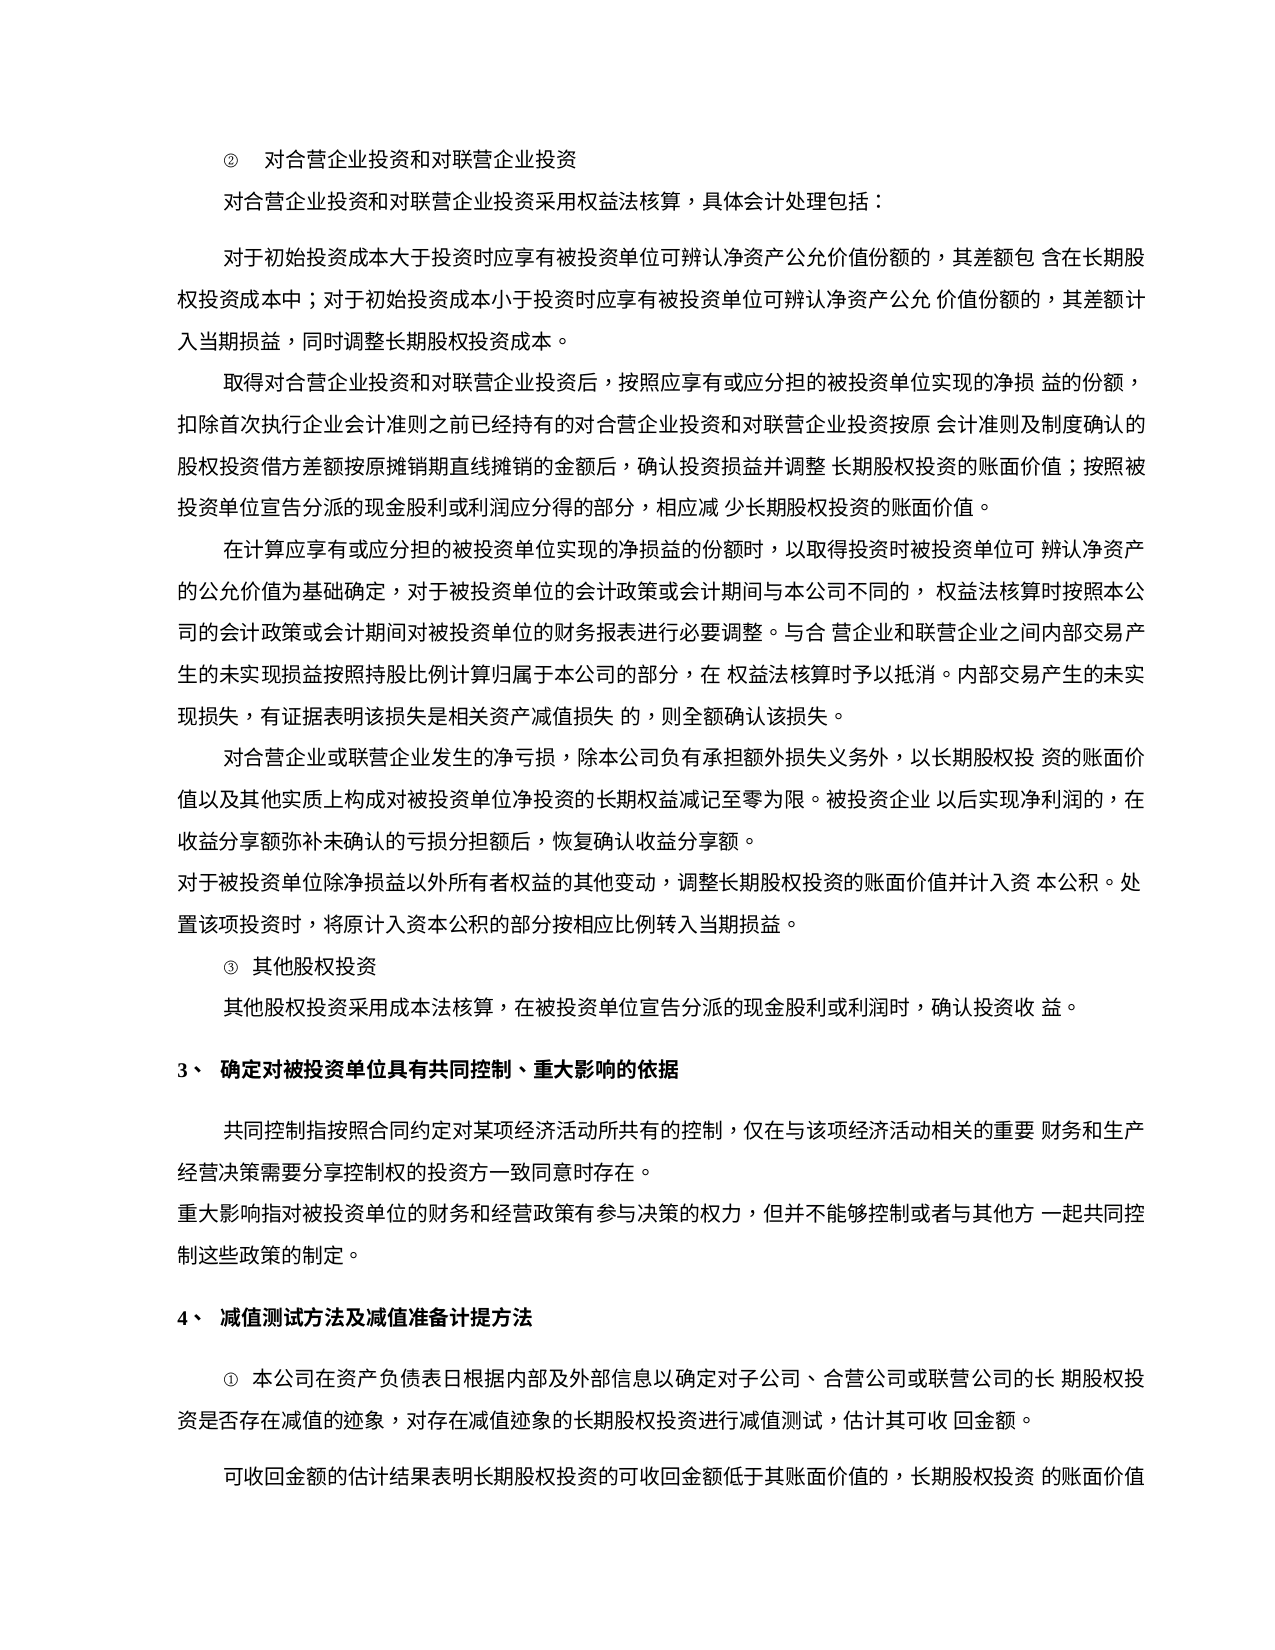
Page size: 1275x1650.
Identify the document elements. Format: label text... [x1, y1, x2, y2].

list 本公司在资产负债表日根据内部及外部信息以确定对子公司、合营公司或联营公司的长 期股权投资是否存在减值的迹象，对存在减值迹象的长期股权投资进行减值测试，估计其可收 回金额。 [177, 1353, 1148, 1437]
text 对于初始投资成本大于投资时应享有被投资单位可辨认净资产公允价值份额的，其差额包 含在长期股权投资成本中；对于初始投资成本小于投资时应享有被投资单位可辨认净资产公允 价值份额的，其差额计入当期损益，同时调整长期股权投资成本。 [177, 232, 1148, 357]
text 取得对合营企业投资和对联营企业投资后，按照应享有或应分担的被投资单位实现的净损 益的份额，扣除首次执行企业会计准则之前已经持有的对合营企业投资和对联营企业投资按原 会计准则及制度确认的股权投资借方差额按原摊销期直线摊销的金额后，确认投资损益并调整 长期股权投资的账面价值；按照被投资单位宣告分派的现金股利或利润应分得的部分，相应减 少长期股权投资的账面价值。 [177, 357, 1148, 524]
subtitle 3、 确定对被投资单位具有共同控制、重大影响的依据 [177, 1055, 1148, 1084]
text 在计算应享有或应分担的被投资单位实现的净损益的份额时，以取得投资时被投资单位可 辨认净资产的公允价值为基础确定，对于被投资单位的会计政策或会计期间与本公司不同的， 权益法核算时按照本公司的会计政策或会计期间对被投资单位的财务报表进行必要调整。与合 营企业和联营企业之间内部交易产生的未实现损益按照持股比例计算归属于本公司的部分，在 权益法核算时予以抵消。内部交易产生的未实现损失，有证据表明该损失是相关资产减值损失 的，则全额确认该损失。 [177, 524, 1148, 732]
text 对于被投资单位除净损益以外所有者权益的其他变动，调整长期股权投资的账面价值并计入资 本公积。处置该项投资时，将原计入资本公积的部分按相应比例转入当期损益。 [177, 857, 1148, 941]
text 对合营企业或联营企业发生的净亏损，除本公司负有承担额外损失义务外，以长期股权投 资的账面价值以及其他实质上构成对被投资单位净投资的长期权益减记至零为限。被投资企业 以后实现净利润的，在收益分享额弥补未确认的亏损分担额后，恢复确认收益分享额。 [177, 732, 1148, 857]
text 共同控制指按照合同约定对某项经济活动所共有的控制，仅在与该项经济活动相关的重要 财务和生产经营决策需要分享控制权的投资方一致同意时存在。 [177, 1105, 1148, 1188]
list 其他股权投资 [177, 941, 1148, 982]
text 重大影响指对被投资单位的财务和经营政策有参与决策的权力，但并不能够控制或者与其他方 一起共同控制这些政策的制定。 [177, 1188, 1148, 1272]
subtitle 4、 减值测试方法及减值准备计提方法 [177, 1303, 1148, 1332]
text 对合营企业投资和对联营企业投资采用权益法核算，具体会计处理包括： [177, 176, 1148, 218]
text 其他股权投资采用成本法核算，在被投资单位宣告分派的现金股利或利润时，确认投资收 益。 [177, 982, 1148, 1024]
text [177, 1451, 1148, 1493]
list 对合营企业投资和对联营企业投资 [177, 134, 1148, 176]
